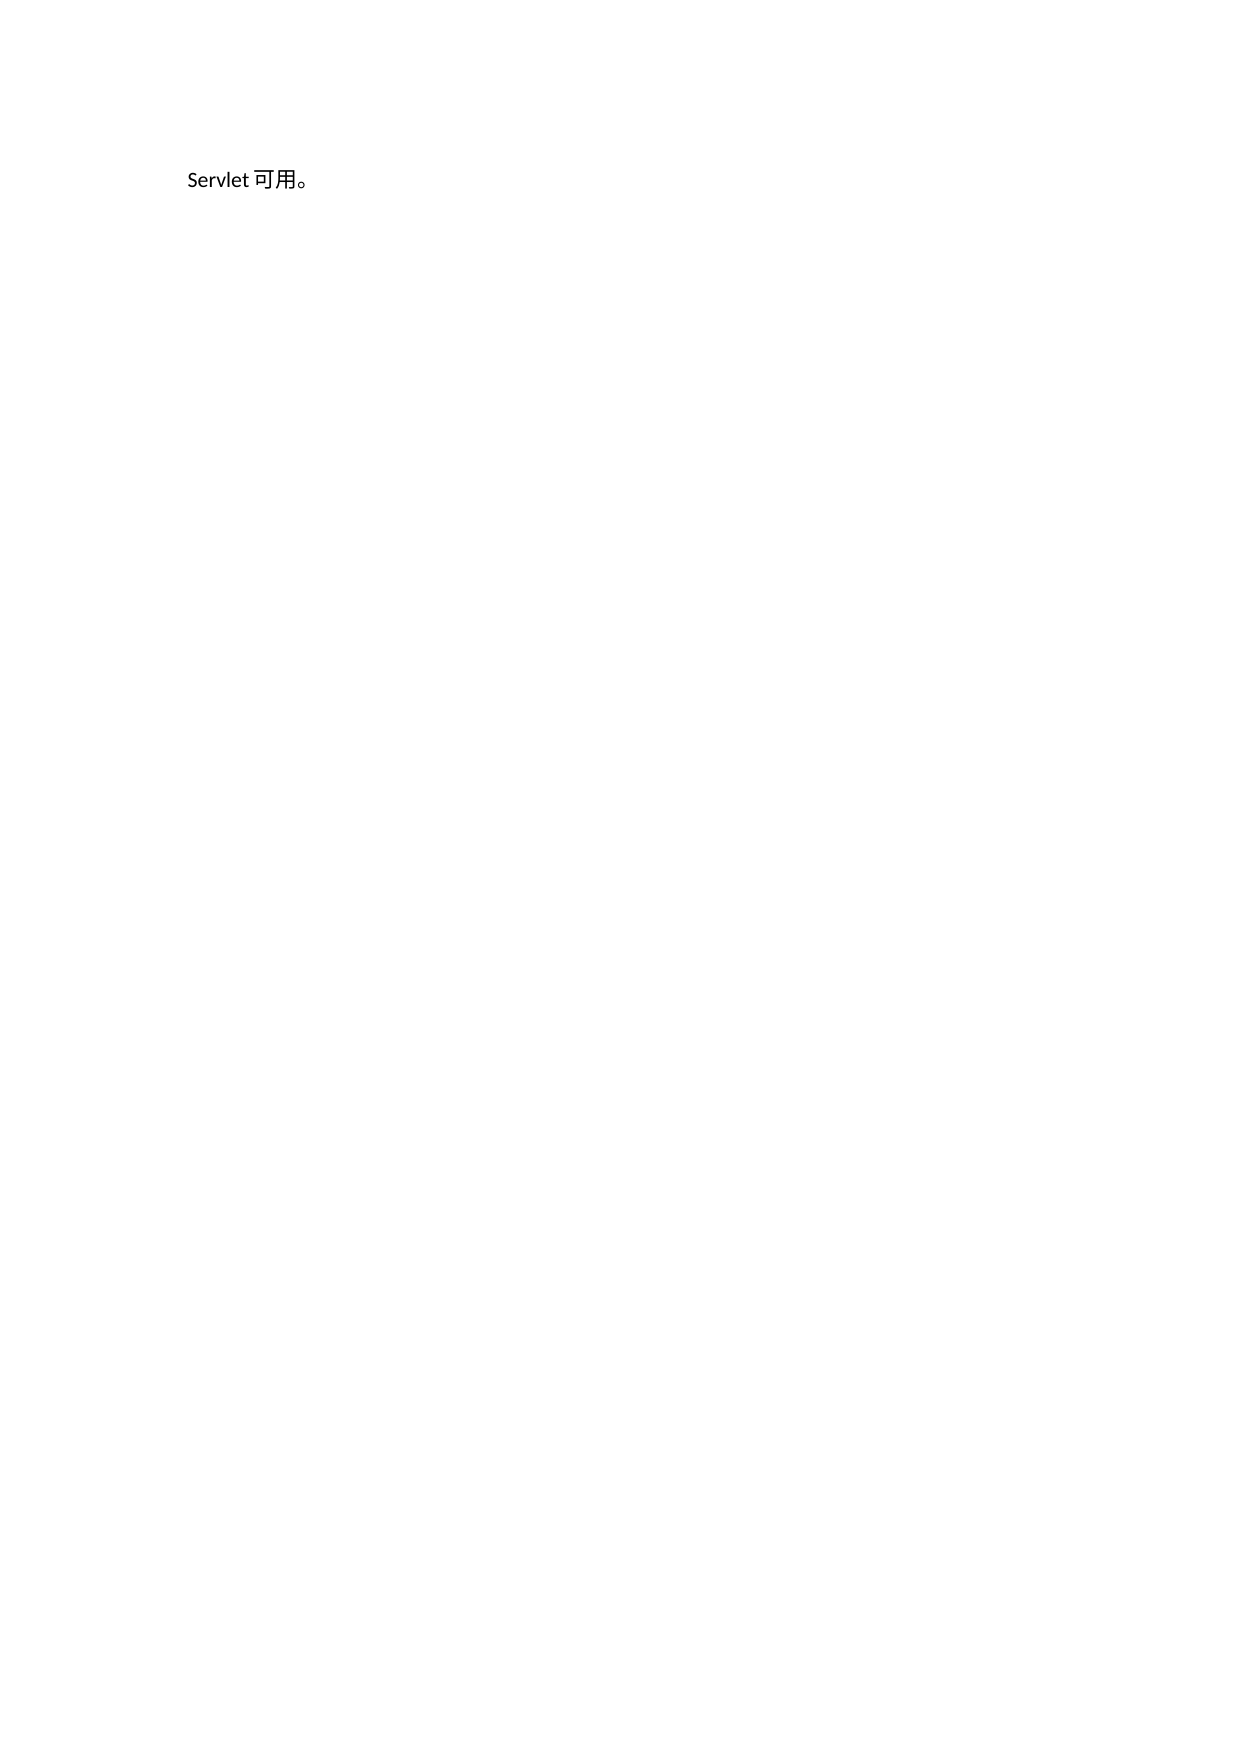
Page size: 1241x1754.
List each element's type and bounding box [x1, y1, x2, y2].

text [187, 162, 1053, 194]
